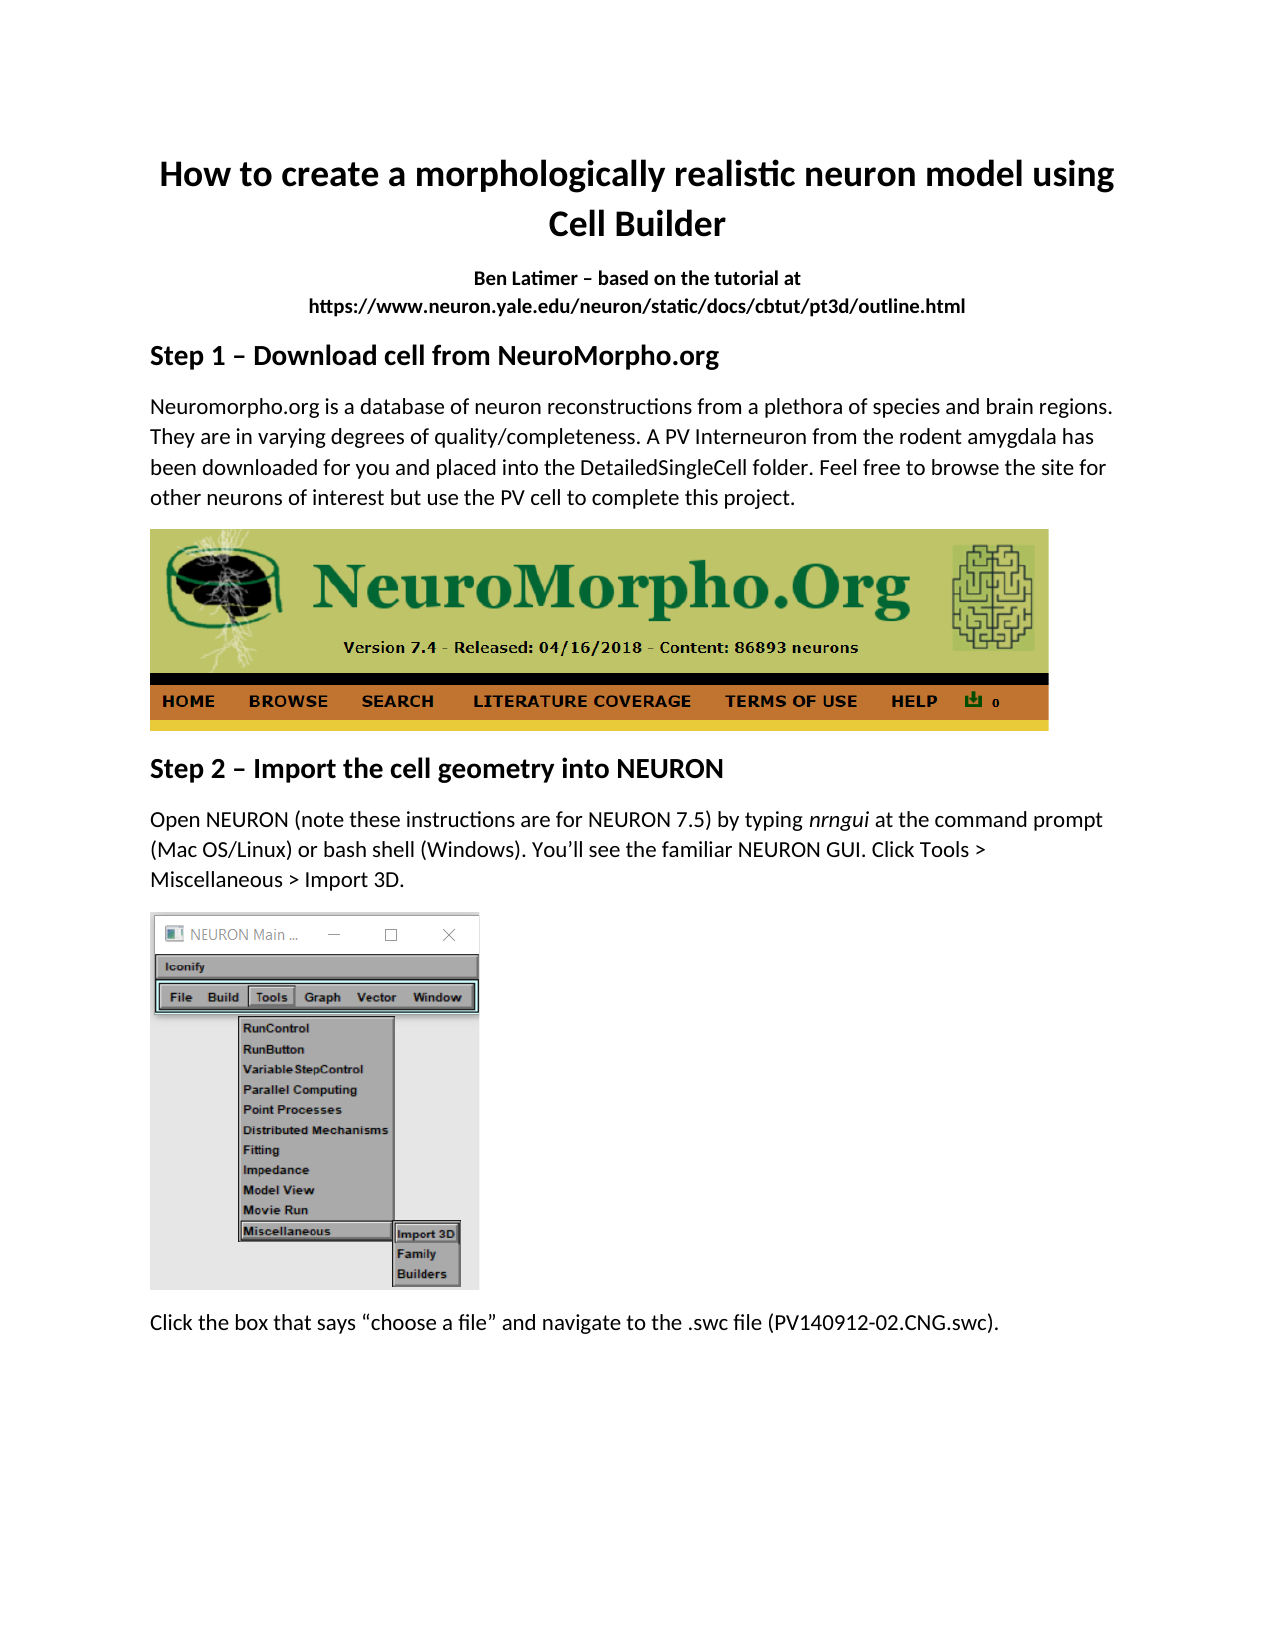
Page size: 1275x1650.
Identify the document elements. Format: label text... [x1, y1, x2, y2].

text How to create a morphologically realistic neuron model using Cell Builder [150, 150, 1125, 245]
text Click the box that says “choose a file” and navigate to the .swc file (PV140912-02.CNG.swc). [150, 1308, 1125, 1337]
text Step 1 – Download cell from NeuroMorpho.org [150, 337, 1125, 373]
text Neuromorpho.org is a database of neuron reconstructions from a plethora of species and brain regions. They are in varying degrees of quality/completeness. A PV Interneuron from the rodent amygdala has been downloaded for you and placed into the DetailedSingleCell folder. Feel free to browse the site for other neurons of interest but use the PV cell to complete this project. [150, 392, 1125, 511]
text Step 2 – Import the cell geometry into NEURON [150, 750, 1125, 785]
text Open NEURON (note these instructions are for NEURON 7.5) by typing nrngui at the command prompt (Mac OS/Linux) or bash shell (Windows). You’ll see the familiar NEURON GUI. Click Tools > Miscellaneous > Import 3D. [150, 805, 1125, 893]
picture [150, 529, 1049, 731]
picture [150, 912, 480, 1290]
text Ben Latimer – based on the tutorial at https://www.neuron.yale.edu/neuron/static/docs/cbtut/pt3d/outline.html [150, 266, 1125, 318]
